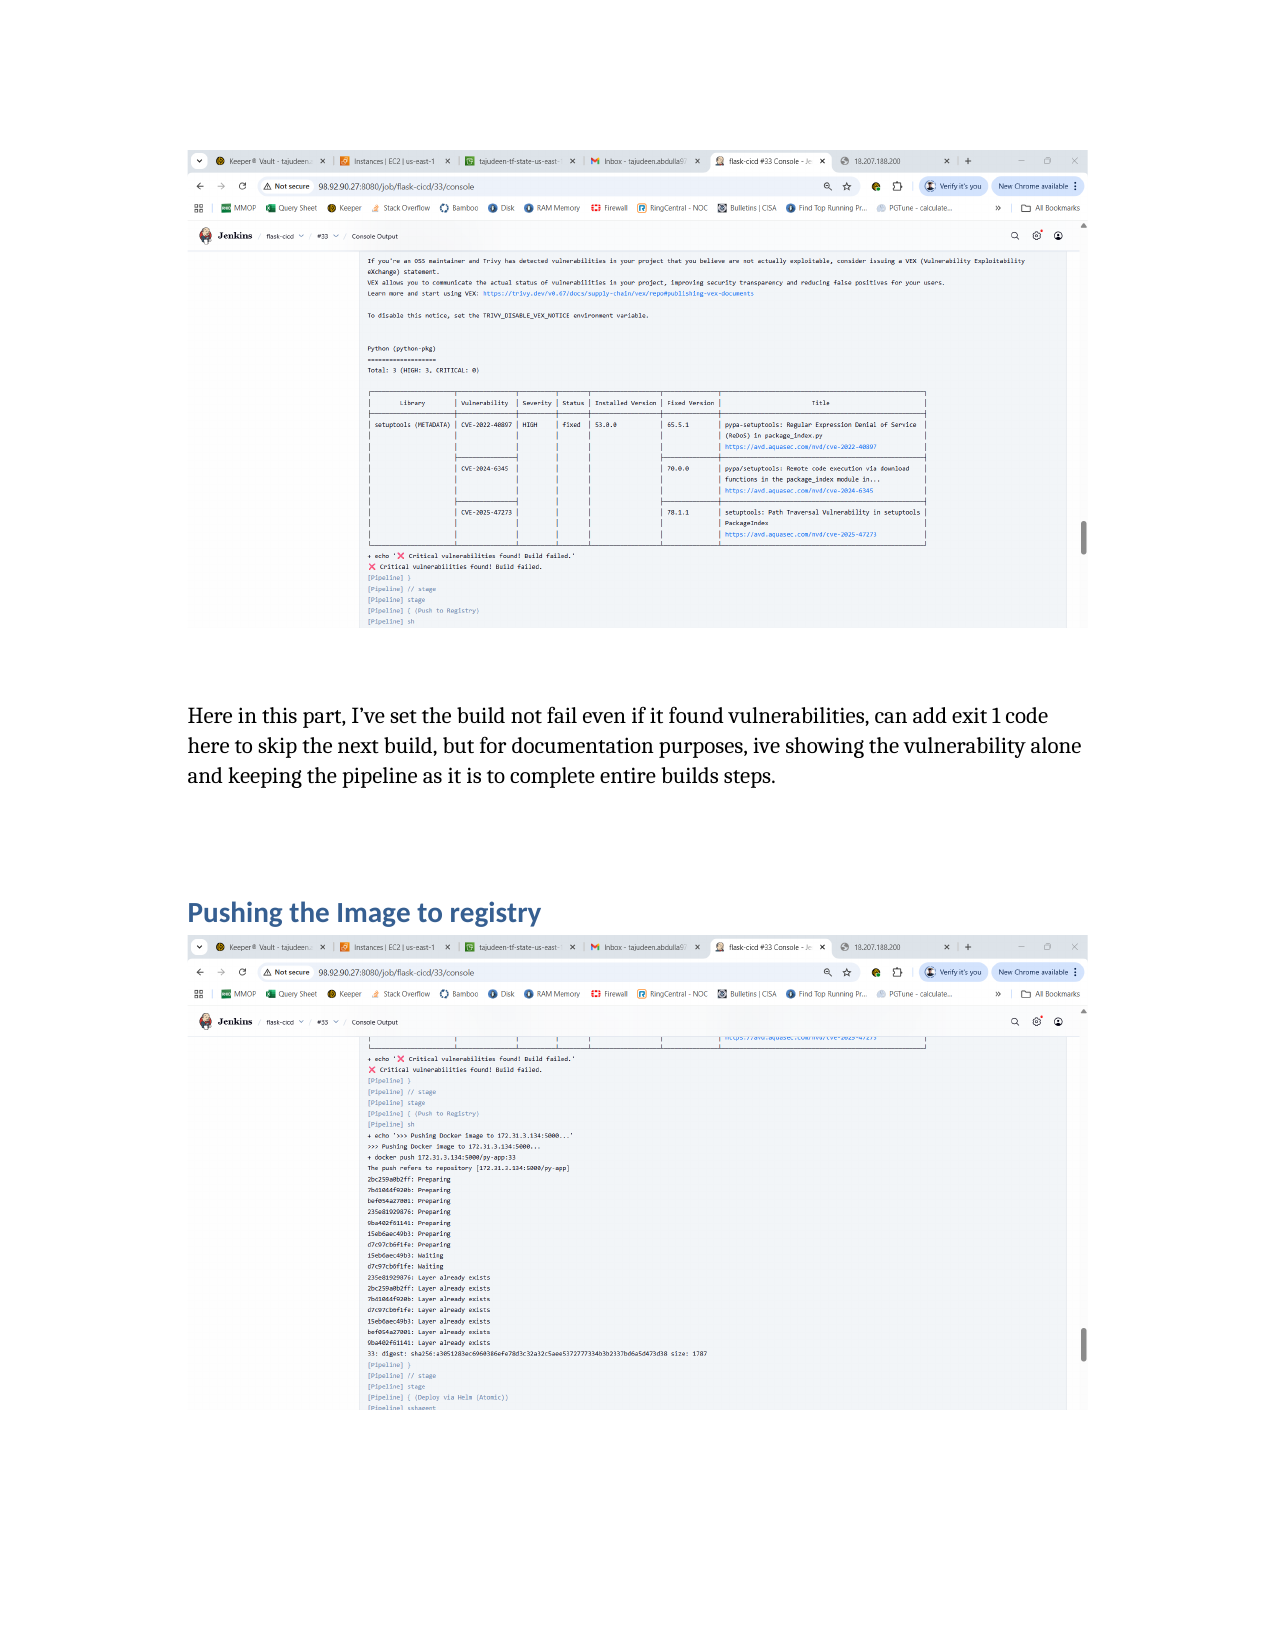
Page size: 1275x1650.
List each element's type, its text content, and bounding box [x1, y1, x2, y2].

picture [187, 935, 1088, 1410]
picture [187, 150, 1088, 628]
text Here in this part, I’ve set the build not fail even if it found vulnerabilities, can add exit 1 code here to skip the next build, but for documentation purposes, ive showing the vulnerability alone and keeping the pipeline as it is to complete entire builds steps. [187, 703, 1087, 790]
subtitle Pushing the Image to registry [187, 894, 1087, 930]
